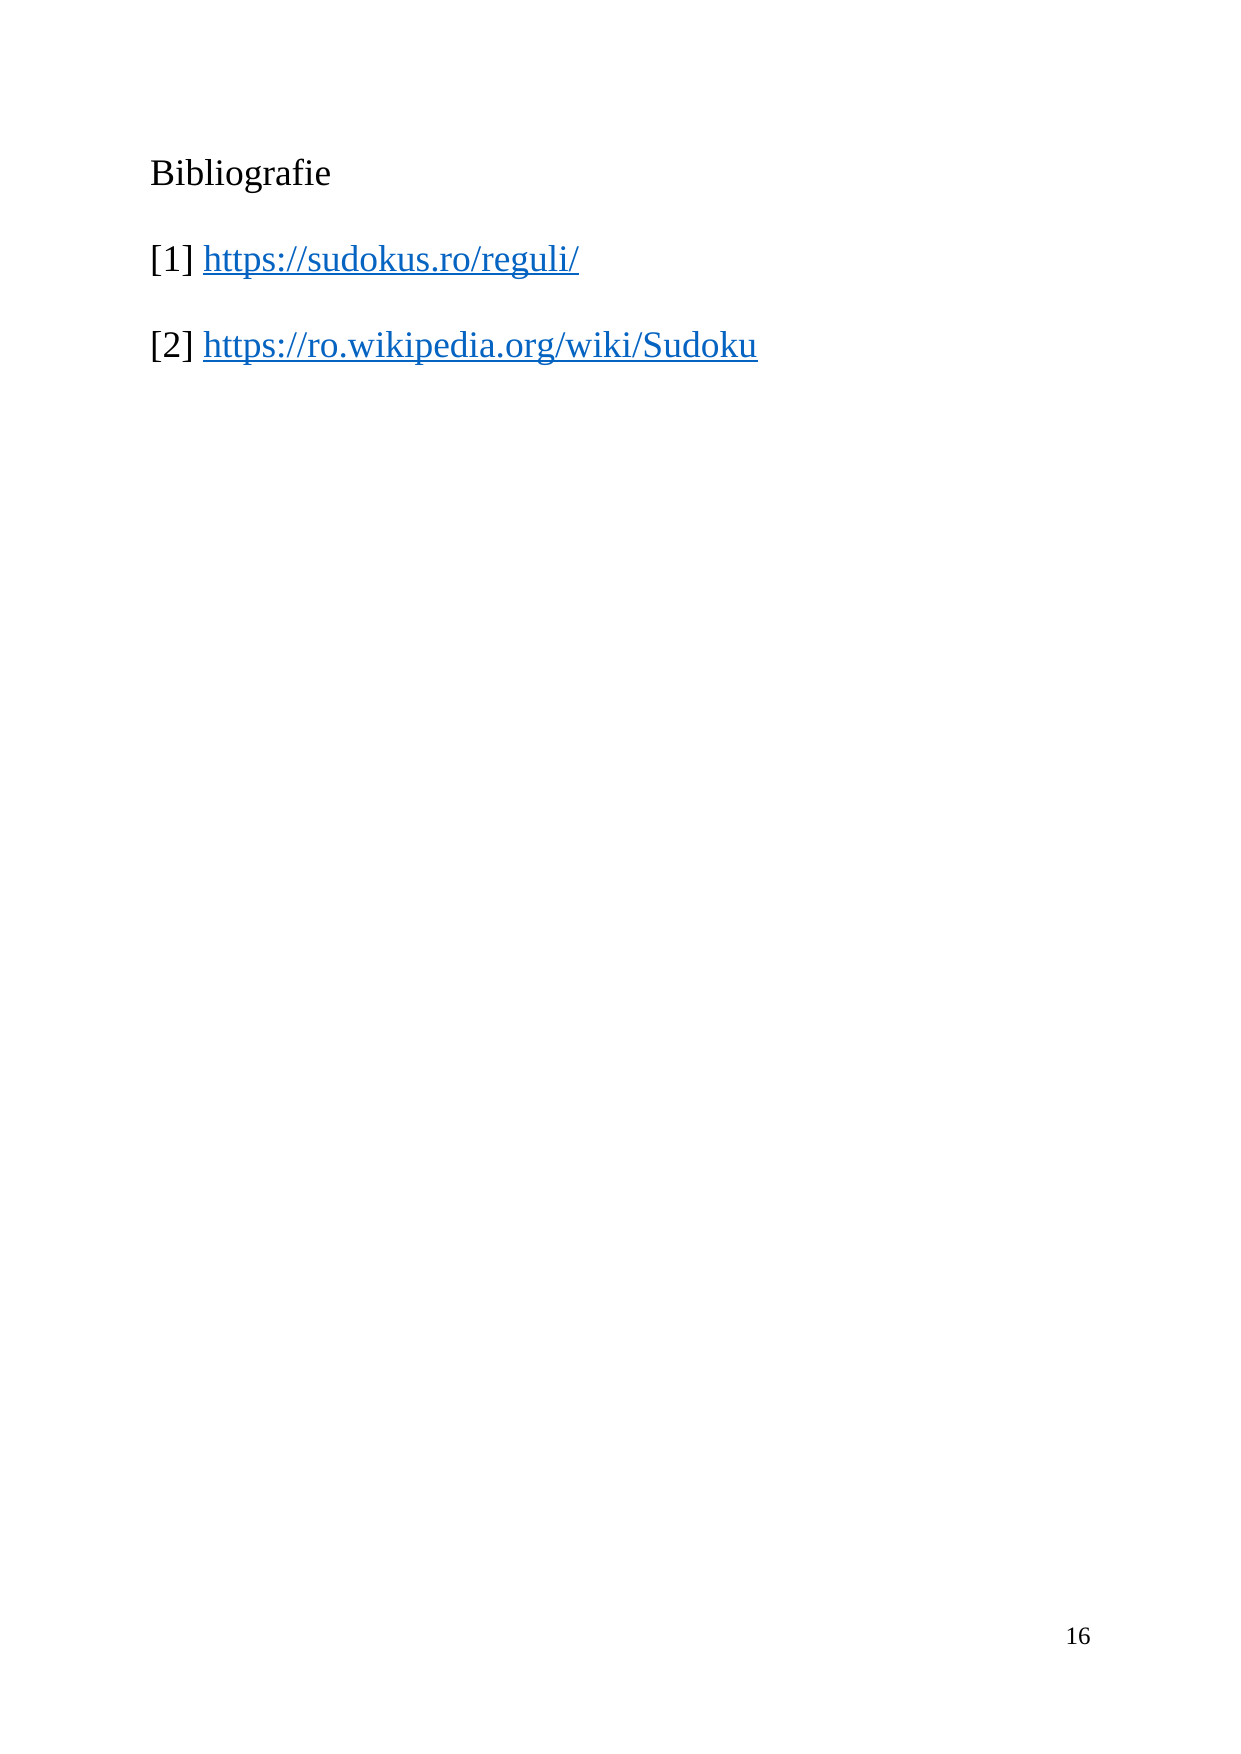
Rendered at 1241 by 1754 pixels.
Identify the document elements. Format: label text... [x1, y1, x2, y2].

text Bibliografie [150, 150, 1090, 193]
text [1] https://sudokus.ro/reguli/ [150, 236, 1090, 279]
text [2] https://ro.wikipedia.org/wiki/Sudoku [150, 322, 1090, 366]
